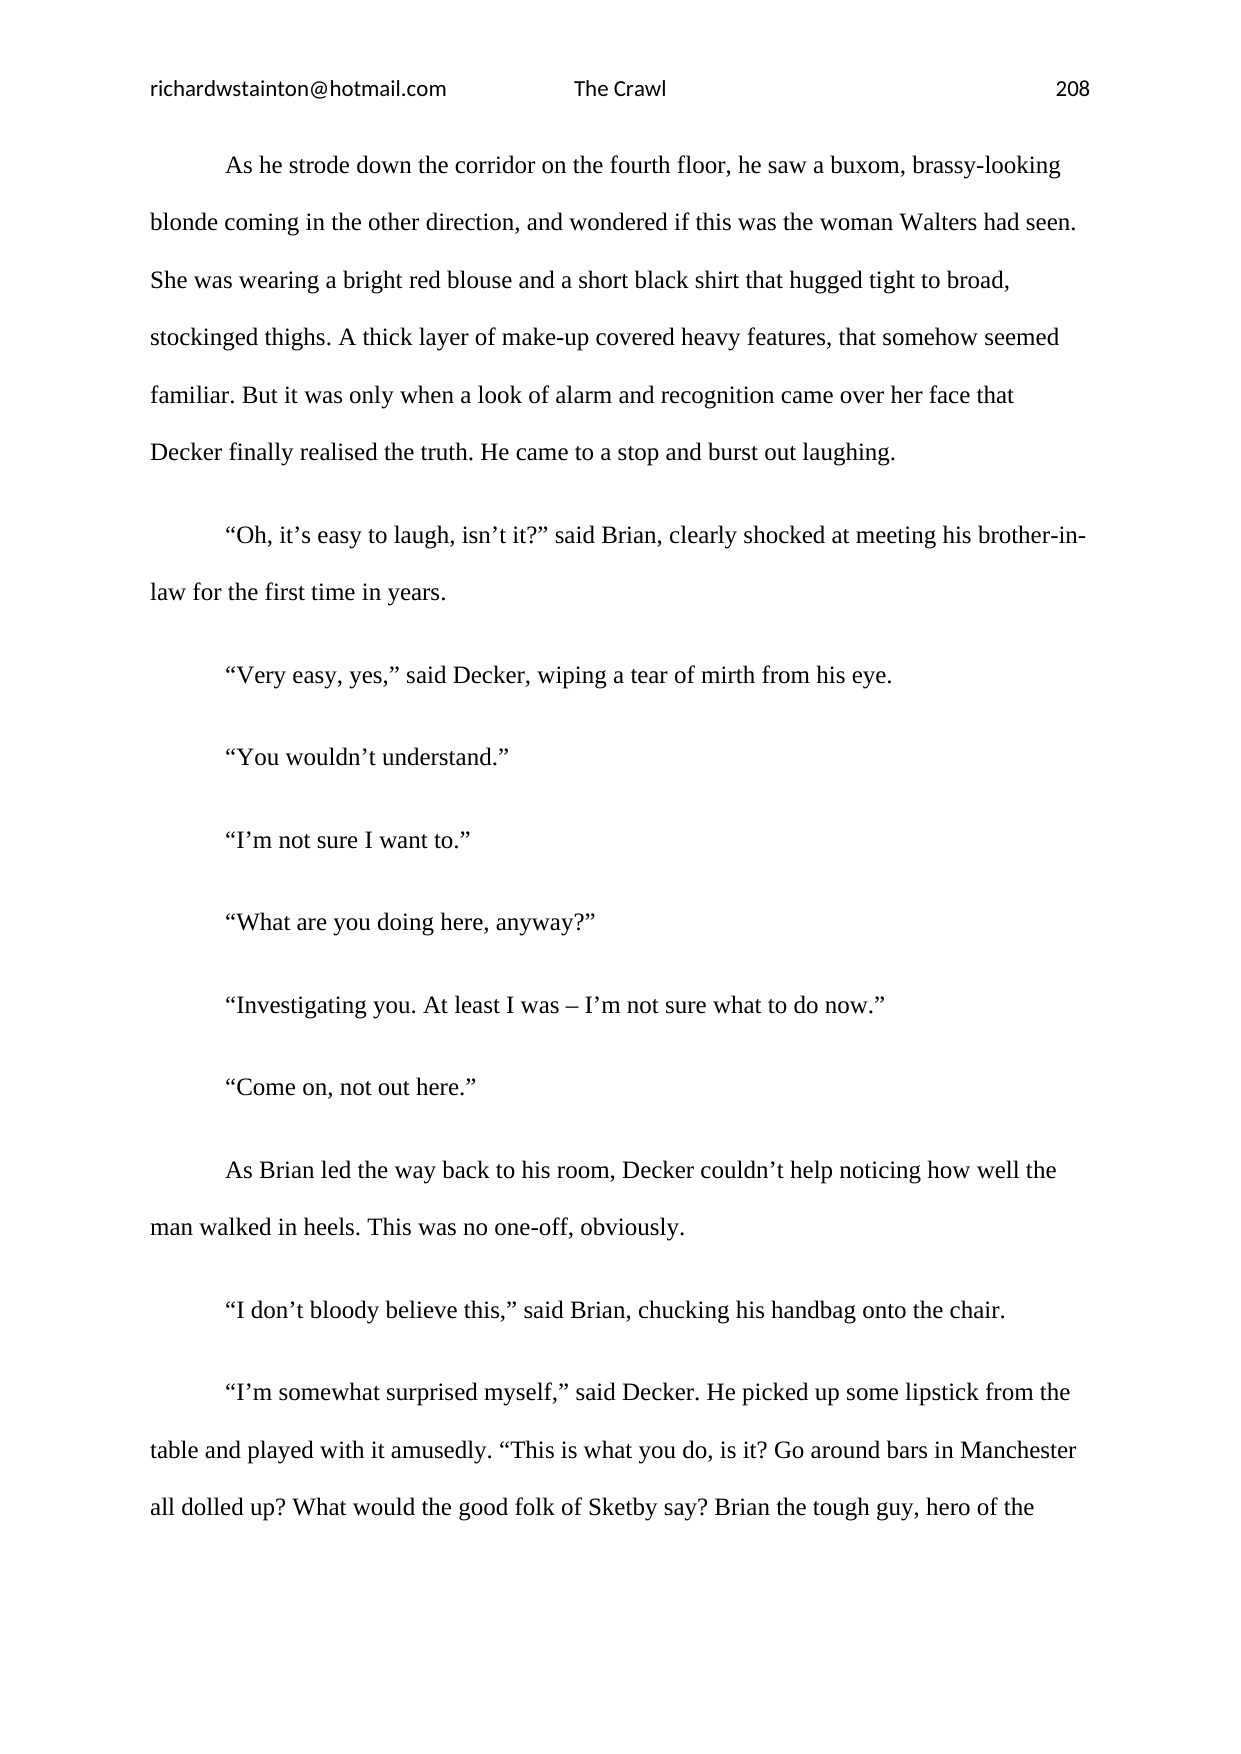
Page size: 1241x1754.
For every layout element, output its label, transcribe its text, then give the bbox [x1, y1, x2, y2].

text “I don’t bloody believe this,” said Brian, chucking his handbag onto the chair. [150, 1295, 1090, 1324]
text As he strode down the corridor on the fourth floor, he saw a buxom, brassy-looking blonde coming in the other direction, and wondered if this was the woman Walters had seen. She was wearing a bright red blouse and a short black shirt that hugged tight to broad, stockinged thighs. A thick layer of make-up covered heavy features, that somehow seemed familiar. But it was only when a look of alarm and recognition came over her face that Decker finally realised the truth. He came to a stop and burst out laughing. [150, 150, 1090, 466]
text “What are you doing here, anyway?” [150, 907, 1090, 936]
text “Investigating you. At least I was – I’m not sure what to do now.” [150, 990, 1090, 1019]
text “I’m not sure I want to.” [150, 825, 1090, 854]
text As Brian led the way back to his room, Decker couldn’t help noticing how well the man walked in heels. This was no one-off, obviously. [150, 1155, 1090, 1241]
text “Come on, not out here.” [150, 1072, 1090, 1101]
text “You wouldn’t understand.” [150, 742, 1090, 771]
text “Oh, it’s easy to laugh, isn’t it?” said Brian, clearly shocked at meeting his brother-in-law for the first time in years. [150, 520, 1090, 606]
text “Very easy, yes,” said Decker, wiping a tear of mirth from his eye. [150, 660, 1090, 689]
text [150, 1377, 1090, 1521]
